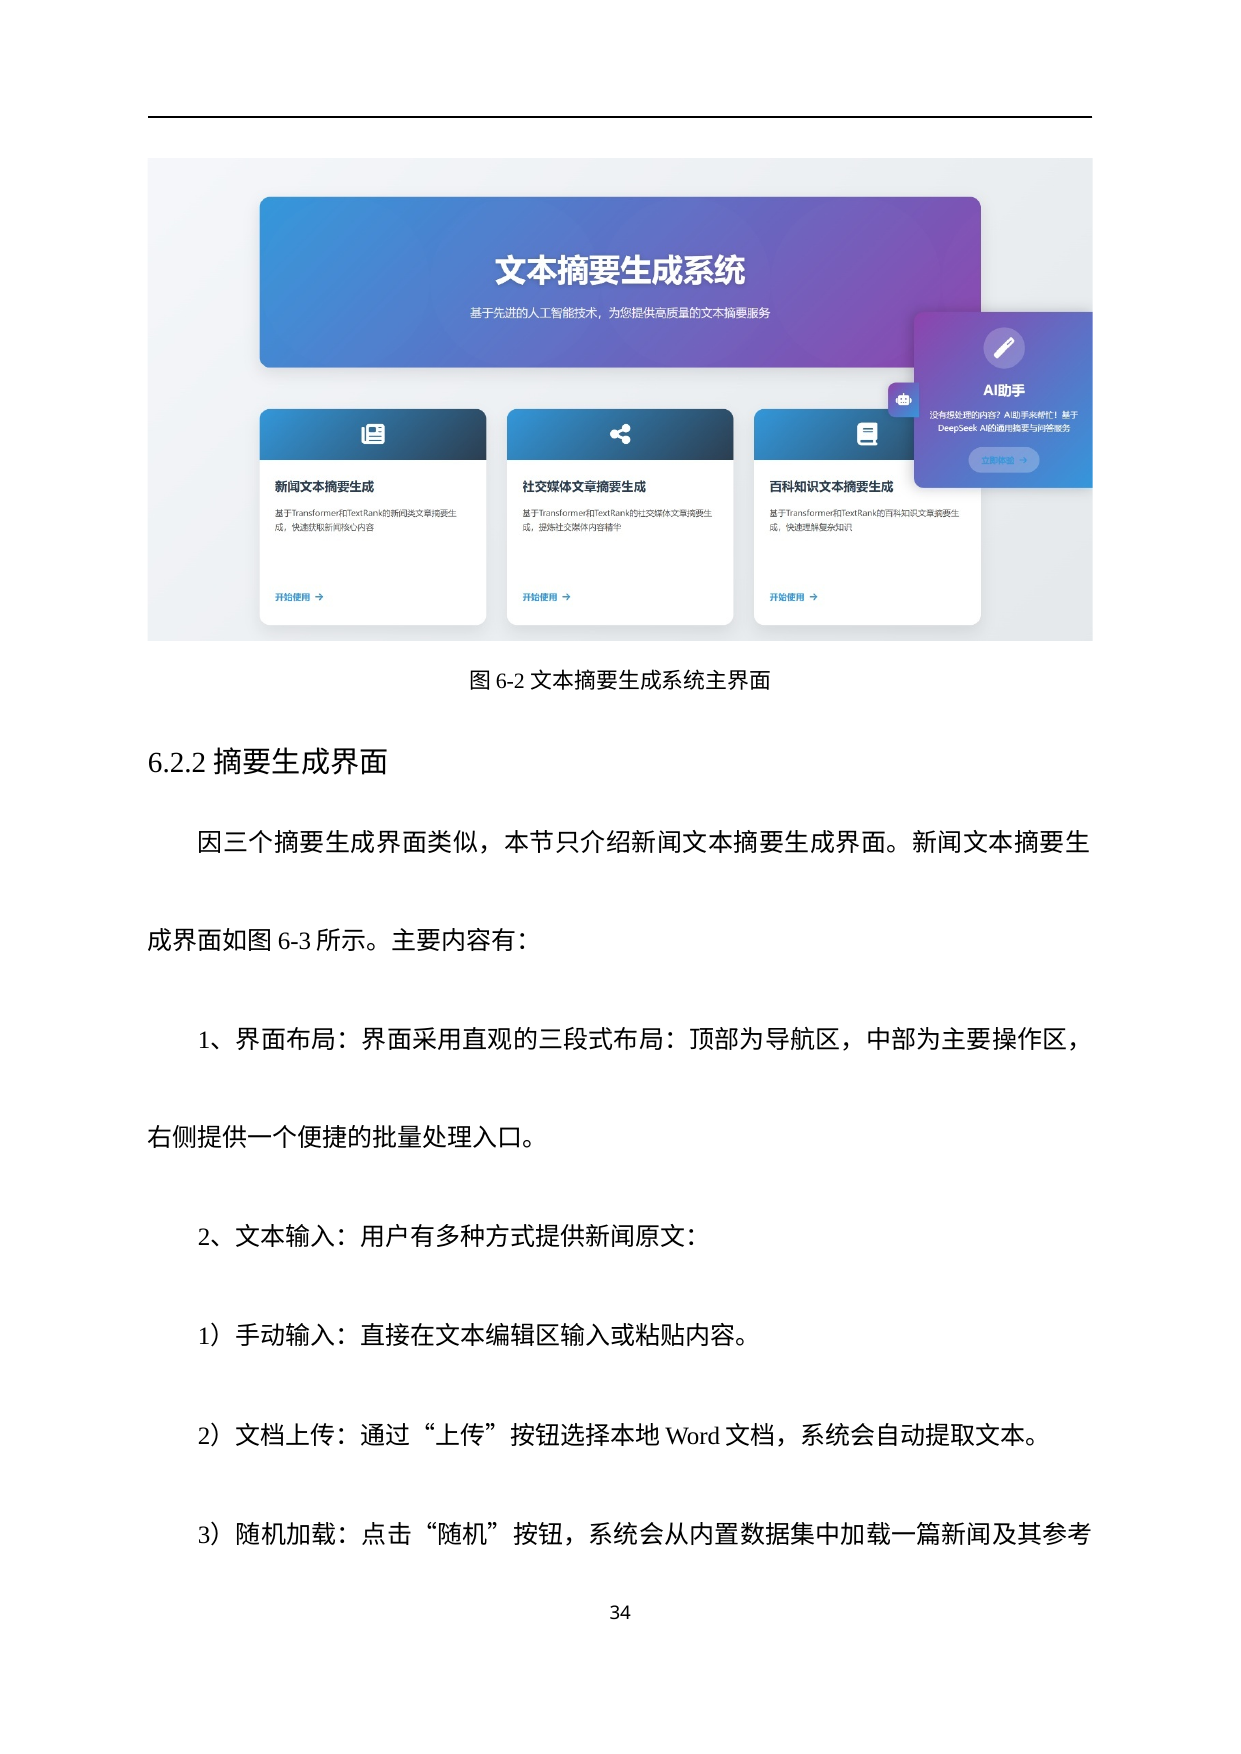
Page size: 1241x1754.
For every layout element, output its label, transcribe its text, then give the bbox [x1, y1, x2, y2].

subtitle 6.2.2 摘要生成界面 [148, 727, 1092, 792]
picture [147, 158, 1093, 641]
text 因三个摘要生成界面类似，本节只介绍新闻文本摘要生成界面。新闻文本摘要生成界面如图6-3所示。主要内容有： [148, 808, 1092, 971]
text 1、界面布局：界面采用直观的三段式布局：顶部为导航区，中部为主要操作区，右侧提供一个便捷的批量处理入口。 [148, 1005, 1092, 1168]
text 1）手动输入：直接在文本编辑区输入或粘贴内容。 [148, 1301, 1092, 1366]
text 图6-2 文本摘要生成系统主界面 [148, 662, 1092, 695]
text 2、文本输入：用户有多种方式提供新闻原文： [148, 1202, 1092, 1267]
text 2）文档上传：通过“上传”按钮选择本地Word文档，系统会自动提取文本。 [148, 1401, 1092, 1466]
text 3）随机加载：点击“随机”按钮，系统会从内置数据集中加载一篇新闻及其参考摘要。 [148, 1500, 1092, 1565]
